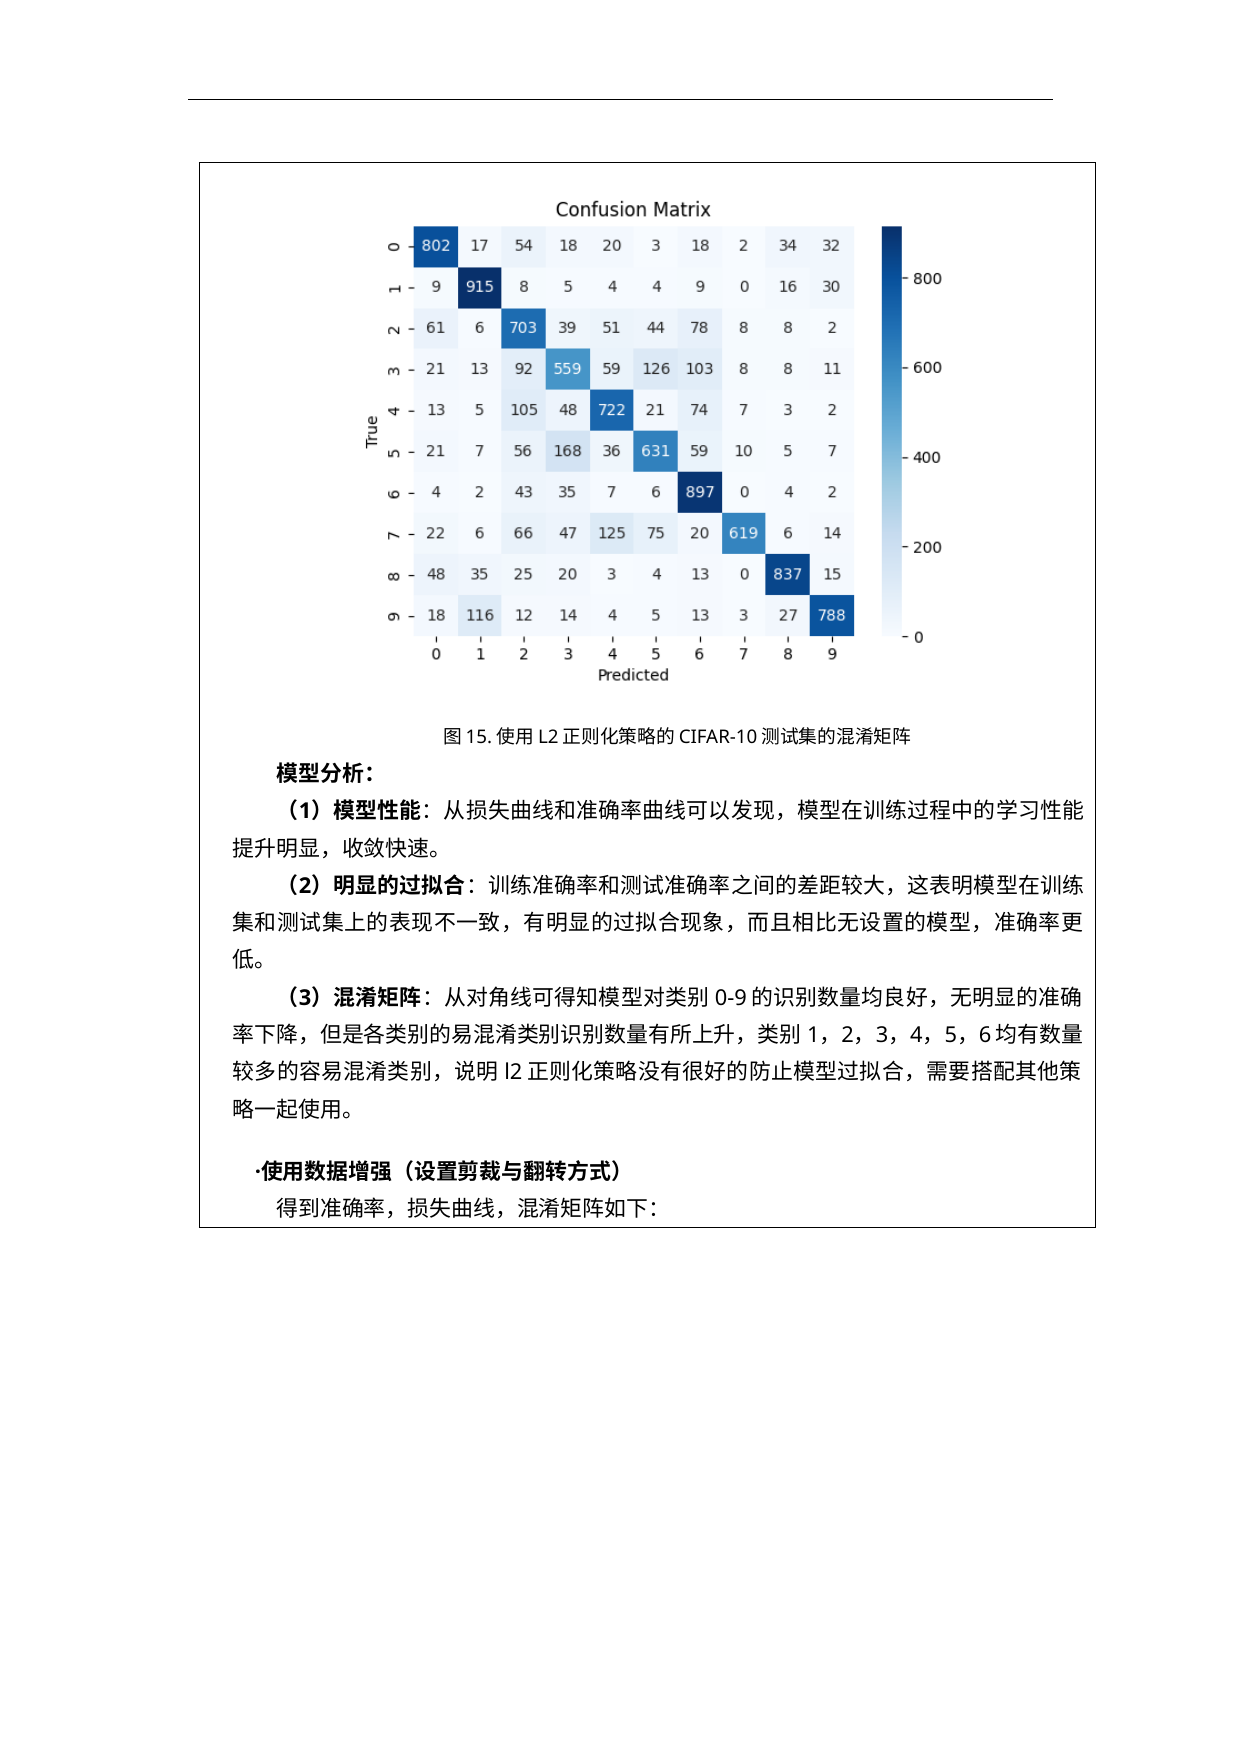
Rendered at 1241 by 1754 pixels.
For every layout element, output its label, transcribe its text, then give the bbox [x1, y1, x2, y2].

table_cell 四、实验结果及分析和（或）源程序调试过程、实验总结与体会 实验主要任务有三个： （1）对比不同优化器的模型训练效果； （2）对比不同正则化技术的模型训练效果； （3）对比不同超参数设置的模型训练效果； 为了保证不同任务的测试公平，我在进行某一组任务时将保持其他参数相同，用于比较实验结果。 4.1 不同优化器对模型训练效果的影响 条件设置如下： （1）超参数设置：batch_size=64、learning_rate=0.001、epochs=20； （2）正则化技术：开启数据增强、L2正则项=0.001、dropout_rate=0.5； ·使用SGD 得到准确率，损失曲线，混淆矩阵如下： 图1. 使用SGD的CIFAR-10测试集准确率 图2. 使用SGD的CIFAR-10测试集损失曲线与准确率曲线 图3. 使用SGD的CIFAR-10测试集的混淆矩阵 模型分析： （1）模型性能：从损失曲线和准确率曲线可以发现模型在训练过程中有所学习，但性能提升有限。且测试准确率较低，说明模型的泛化性较差。 （2）欠拟合：训练准确率远高于测试准确率，且训练准确率本身也不高，模型可能有欠拟合，应该为epoch过少导致。 （3）混淆矩阵：从对角线可以得知模型对于类别0，6的分类较好，但是可以发现模型在识别类别6容易与类别2，3，4，5混淆，识别类别0容易与类别8混淆，且在类别2，3，4上识别准确率较低，说明模型在这些类别上发生了欠拟合。 ·使用Momentum 得到准确率，损失曲线，混淆矩阵如下： 图4. 使用Momentum的CIFAR-10测试集准确率 图5. 使用Momentum的CIFAR-10测试集损失曲线与准确率曲线 图6. 使用Momentum的CIFAR-10测试集的混淆矩阵 模型分析： （1）模型性能：从损失曲线和准确率曲线可以发现，模型在训练过程中有所学习，性能提升较为明显。而且测试准确率较高，表明模型的泛化性良好。 （2）无明显的过拟合或欠拟合：训练准确率和测试准确率之间的差距不大，这表明模型在训练集和测试集上的表现较为一致，没有明显的过拟合或欠拟合现象。 （3）混淆矩阵：从对角线可得知模型对类别0-9的识别数量均良好，无明显的准确率下降，且各类别的易混淆类别识别数量较低，说明模型的性能良好。 ·使用Adam 得到准确率，损失曲线，混淆矩阵如下： 图7. 使用Adam的CIFAR-10测试集准确率 图8. 使用Adam的CIFAR-10测试集损失曲线与准确率曲线 图9. 使用Adam的CIFAR-10测试集的混淆矩阵 模型分析： （1）模型性能：从损失曲线和准确率曲线可以发现，模型在训练过程中的学习性能提升明显，收敛快速。而且测试准确率较高，表明模型的泛化性良好。 （2）无明显的过拟合或欠拟合：训练准确率和测试准确率之间的差距不大，这表明模型在训练集和测试集上的表现较为一致，没有明显的过拟合或欠拟合现象。 （3）混淆矩阵：从对角线可得知模型对类别0-9的识别数量均较优秀，无明显的准确率下降，且各类别的易混淆类别识别数量较低，说明模型的性能良好。 ·对比 （1）准确率影响 由准确率曲线可以发现，在三类优化器中，Adam的准确率提升最高，Momentum其次，SGD最低，且基本无明显性能提升。 （2）收敛速度 由损失曲线可以得知，三类优化器中Adam的收敛速度最快，且loss值最小，说明模型的学习能力增加明显，而SGD的收敛速度最低，且loss值较高，说明模型的学习能力没有明显进步。 （3）过拟合与欠拟合 由混淆矩阵可以得知，Adam对类别的识别准确率，泛化性均优异，且没有明显的类别混淆，Momentum的识别准确率较高，但是有部分类别混淆,SGD的识别准确率较低，且存在部分类别识别不准确，部分类别易混淆情况。 （4）总结 Adam优化器综合了Momentum与RMSProp的优点，使用动量减少震荡，加快收敛速率，效果最为优秀；Momentum使用单一动量项，加快了收敛，但是存在训练不足混淆情况；SGD最为简单，但是简单的下降策略容易引发模型欠拟合，识别准确率较低。 4.2 不同正则化策略对模型训练效果的影响 条件设置如下： （1）超参数设置：batch_size=64、learning_rate=0.001、epochs=20； （2）优化器：Adam； ·对照组（无设置） 得到准确率，损失曲线，混淆矩阵如下： 图10. 无策略的CIFAR-10测试集的准确率 图11. 无策略的CIFAR-10测试集的损失曲线与准确率曲线 图12. 无策略的CIFAR-10测试集的混淆矩阵 ·使用Dropout（设置Dropout_rate=0.5） 得到准确率，损失曲线，混淆矩阵如下： 图13. 使用Dropout策略的CIFAR-10测试集的准确率 图14. 使用Dropout策略的CIFAR-10测试集的损失曲线与准确率曲线 图15. 使用Dropout策略的CIFAR-10测试集的混淆矩阵 模型分析： （1）模型性能：从损失曲线和准确率曲线可以发现，模型在训练过程中的学习性能提升明显，收敛快速。 （2）明显的过拟合：训练准确率和测试准确率之间的差距较大，这表明模型在训练集和测试集上的表现不一致，有明显的过拟合现象，尽管相比无策略设置下有0.01的准确率提升。 （3）混淆矩阵：从对角线可得知模型对类别0-9的识别数量均良好，无明显的准确率下降，且各类别的易混淆类别识别数量均值较低，类别5，3容易相互混淆，且相比无策略设置减少了类别9相对类别0的混淆，除此之外模型的识别准确性均良好，说明Dropout策略防止了模型过拟合但是效果不明显。 ·使用L2正则项（设置l2_reg=0.001） 得到准确率，损失曲线，混淆矩阵如下： 图13. 使用L2正则化策略的CIFAR-10测试集的准确率 图14. 使用L2正则化策略的CIFAR-10测试集的损失曲线与准确率曲线 图15. 使用L2正则化策略的CIFAR-10测试集的混淆矩阵 模型分析： （1）模型性能：从损失曲线和准确率曲线可以发现，模型在训练过程中的学习性能提升明显，收敛快速。 （2）明显的过拟合：训练准确率和测试准确率之间的差距较大，这表明模型在训练集和测试集上的表现不一致，有明显的过拟合现象，而且相比无设置的模型，准确率更低。 （3）混淆矩阵：从对角线可得知模型对类别0-9的识别数量均良好，无明显的准确率下降，但是各类别的易混淆类别识别数量有所上升，类别1，2，3，4，5，6均有数量较多的容易混淆类别，说明l2正则化策略没有很好的防止模型过拟合，需要搭配其他策略一起使用。 ·使用数据增强（设置剪裁与翻转方式） 得到准确率，损失曲线，混淆矩阵如下： 图13. 使用数据增强策略的CIFAR-10测试集的准确率 图14. 使用L2正则化策略的数据增强测试集的损失曲线与准确率曲线 图15. 使用数据增强策略的CIFAR-10测试集的混淆矩阵 模型分析： （1）模型性能：从损失曲线和准确率曲线可以发现，模型在训练过程中的学习性能提升明显，收敛快速。 （2）明显的过拟合：训练准确率和测试准确率之间的差距不大，尽管模型的训练集准确率相比前几种策略校低，但是在测试集上准确率明显高于其他几种策略，这表明模型在训练集和测试集上的表现基本一致，无明显的过拟合现象， （3）混淆矩阵：从对角线可得知模型对类别0-9的识别数量均良好，无明显的准确率下降，除类别3，5存在部分混淆样例外，其他类别识别效果均良好。 ·对比 （1）准确率影响 由准确率曲线可以发现，在三类正则化策略中，数据增强的过拟合防止效果最好，准确率最高，Dropout其次，L2正则化项最差，且低于无策略效果。 （2）过拟合与欠拟合 由混淆矩阵和训练/测试集准确率对比可以得知，数据增强的过拟合防止效果最好，这是由于数据增强增加了图像的类别，使得模型可以在不同位置学习同一类别图像的不同特征，Dropout的过拟合防止效果较弱不明显，L2正则化项的效果最差。 （3）总结 尽管三种正则化策略均有防止过拟合效果，但是单一使用某种正则化策略不能很好的提升模型整体性能，相比Adam优化器+所有正则化策略，模型的表现有明显进步，说明正则化策略还需要搭配使用才能发挥其最大的防止过拟合性能。 4.3 不同超参数设置对模型训练效果的影响 条件设置如下： （1）优化器设置：Adam； （2）正则化技术：开启数据增强、L2正则项=0.001； （3）超参数设置：epoch=20； ·学习率 表1.不同学习率的模型测试集准确率（batch_szie=64，dropout_rate=0.5） ·batch_size 表2.不同batch_size的模型测试集准确率（learning_rate=0.001，dropout_rate=0.5） ·Dropout_rate 表3.不同Dropout_rate的模型测试集准确率（learning_rate=0.001，batch_size=64） ·总结 （1）学习率（learning_rate） 表1可以得知，随着学习率的减小，模型的步长减小，模型能够更好的观察梯度下降方向并进行合理的前进，学习率过大容易导致震荡严重影响模型性能，但是学习率过小会影响模型收敛速率。 （2）批量大小（batch_size） 表2可以得知，batch_size的大小对模型表现也有影响，在batch_size≤128时，模型表现逐步上升，但是大于128后，模型准确率却在下降，这说明batch_size对模型表现的影响并不是线性的，需要逐步调参获得最优参数。这是由于较小的批量可以增加模型的泛化能力，有助于减少模型过拟合，过大batch_size会导致模型更关注整体的特征分布，减少泛化能力，但是大的批量可以更好利用GPU并行能力，增加训练效率，因此batch_size的选择需要进行大量调优才能得到最适合的参数值。 （3）Dropout_rate 表3可以得知，dropout_rate的影响与batch_size相似，对模型的表现为非线性，过低的dropout_rate会减少神经元剪枝带来的信息删减效果，过大的dropout_rate会导致关键信息的丢失，因此dropout_rate的选择也和batch_size类似，需要综合考虑。 4.4 问题总结与实验体会 本实验任务为使用CNN对CIFAR-10数据集进行分类，需要使用不同的优化器与正则化技术改进模型性能与表现。在实验中遇到的主要问题在于如何让一个简单的三层卷积网络有效对图像进行分类，我设计了三层卷积+三层池化+两层全连接的模型结构，这种结构能够在保证模型简单的同时兼顾效率。随后就是搭配优化器与正则化技术。实验要求选择三种优化器与三种正则化技术，并作出对比，我比较困扰如何进行不同设置间的对比。因此我选择了最简单的对比方式，即控制变量，保持其他设置相同的情况下只改变一种设置，并选择其他设置中最优的设置进行训练。这一好处是可以减少其他设置带来的负面影响。 总的来说，本次实验手动实现了一个CNN网络用于图像分类，动手学习了如何通过引入策略提升模型性能，同时也学习到了如何调参，如何搭配不同策略。 [200, 163, 1095, 1227]
picture [325, 163, 1035, 695]
